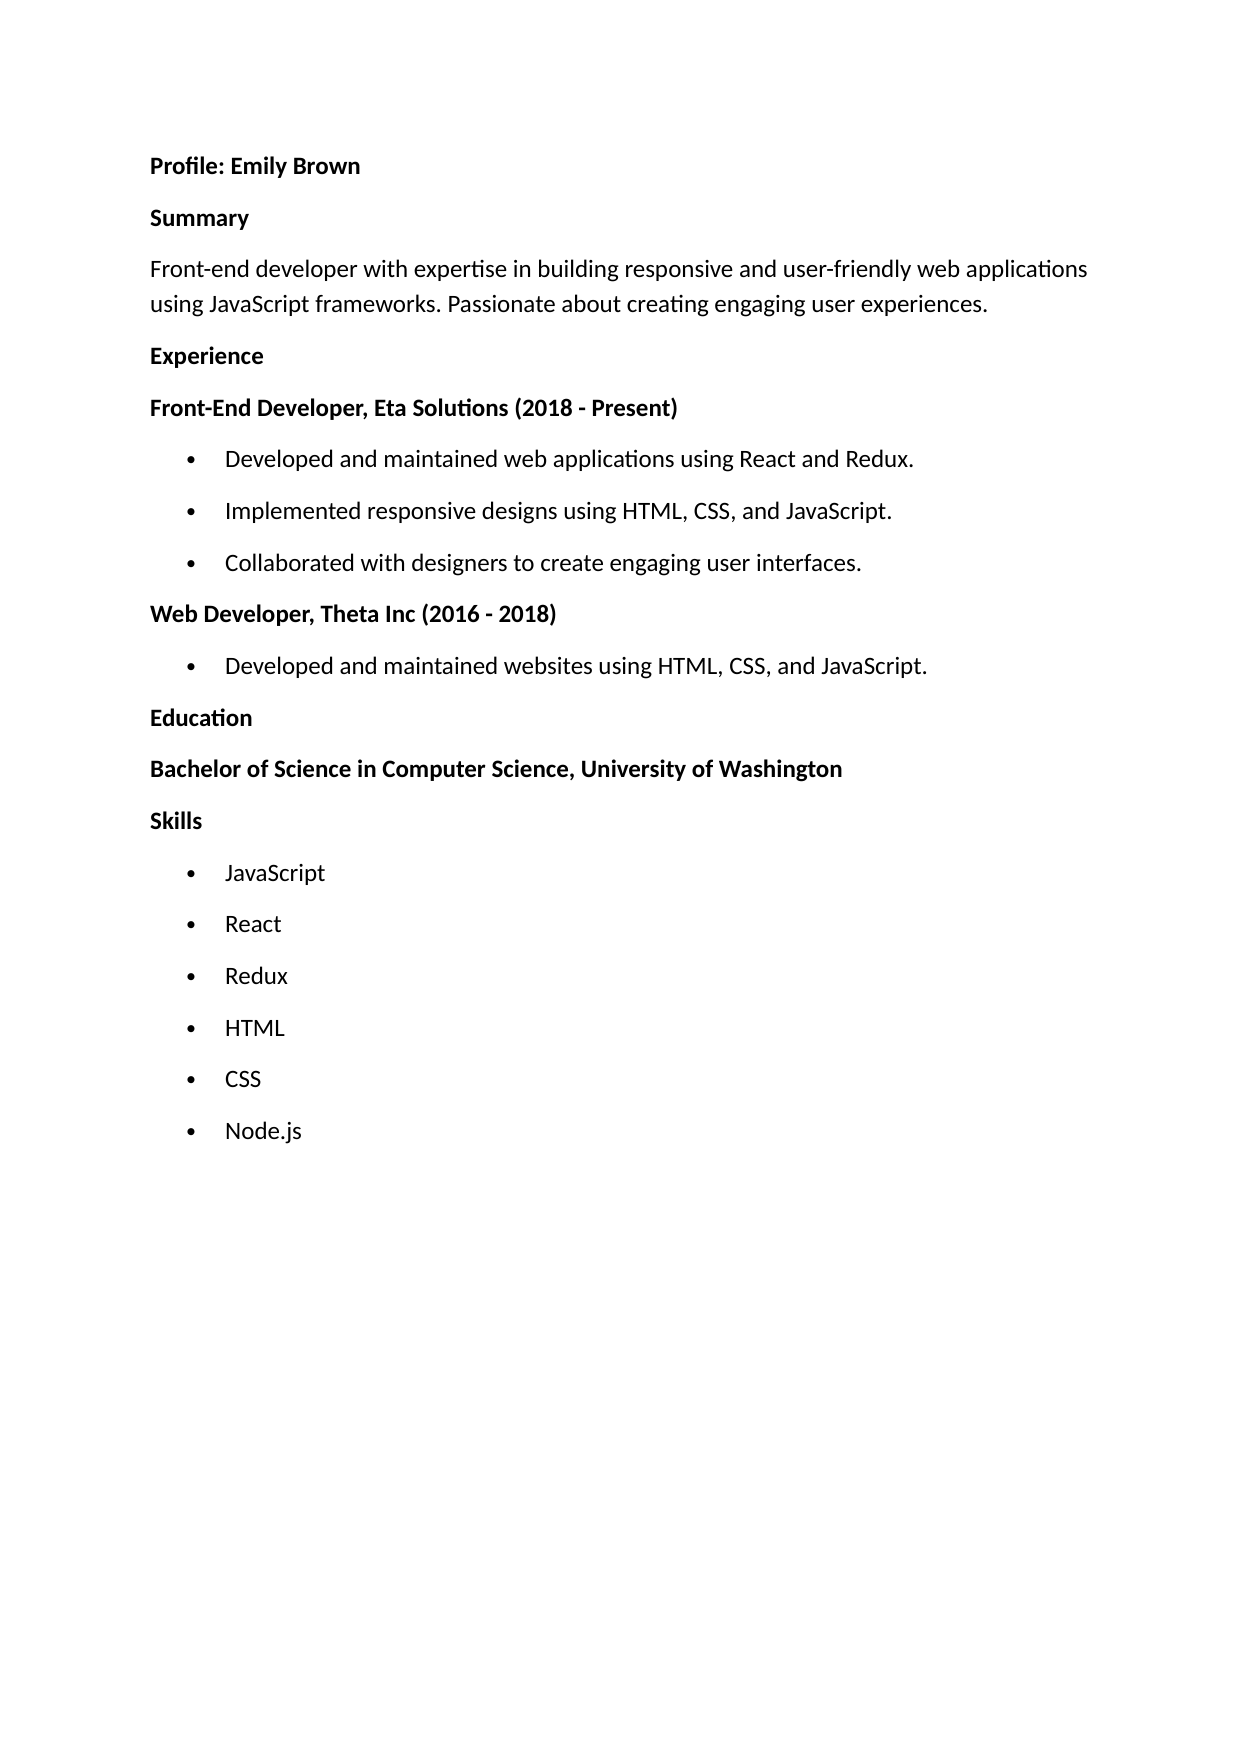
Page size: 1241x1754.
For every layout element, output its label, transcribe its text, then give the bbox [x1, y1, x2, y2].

text Front-end developer with expertise in building responsive and user-friendly web applications using JavaScript frameworks. Passionate about creating engaging user experiences. [150, 253, 1090, 319]
list Node.js [187, 1115, 1090, 1146]
list React [187, 908, 1090, 939]
text Skills [150, 805, 1090, 836]
list Redux [187, 960, 1090, 991]
text Front-End Developer, Eta Solutions (2018 - Present) [150, 392, 1090, 422]
text Summary [150, 202, 1090, 232]
text Experience [150, 340, 1090, 371]
list Developed and maintained web applications using React and Redux. [187, 443, 1090, 474]
list HTML [187, 1012, 1090, 1042]
list JavaScript [187, 857, 1090, 887]
list Developed and maintained websites using HTML, CSS, and JavaScript. [187, 650, 1090, 681]
text Web Developer, Theta Inc (2016 - 2018) [150, 598, 1090, 629]
text Bachelor of Science in Computer Science, University of Washington [150, 753, 1090, 784]
list Implemented responsive designs using HTML, CSS, and JavaScript. [187, 495, 1090, 526]
text Profile: Emily Brown [150, 150, 1090, 181]
list Collaborated with designers to create engaging user interfaces. [187, 547, 1090, 577]
text Education [150, 702, 1090, 732]
list CSS [187, 1063, 1090, 1094]
